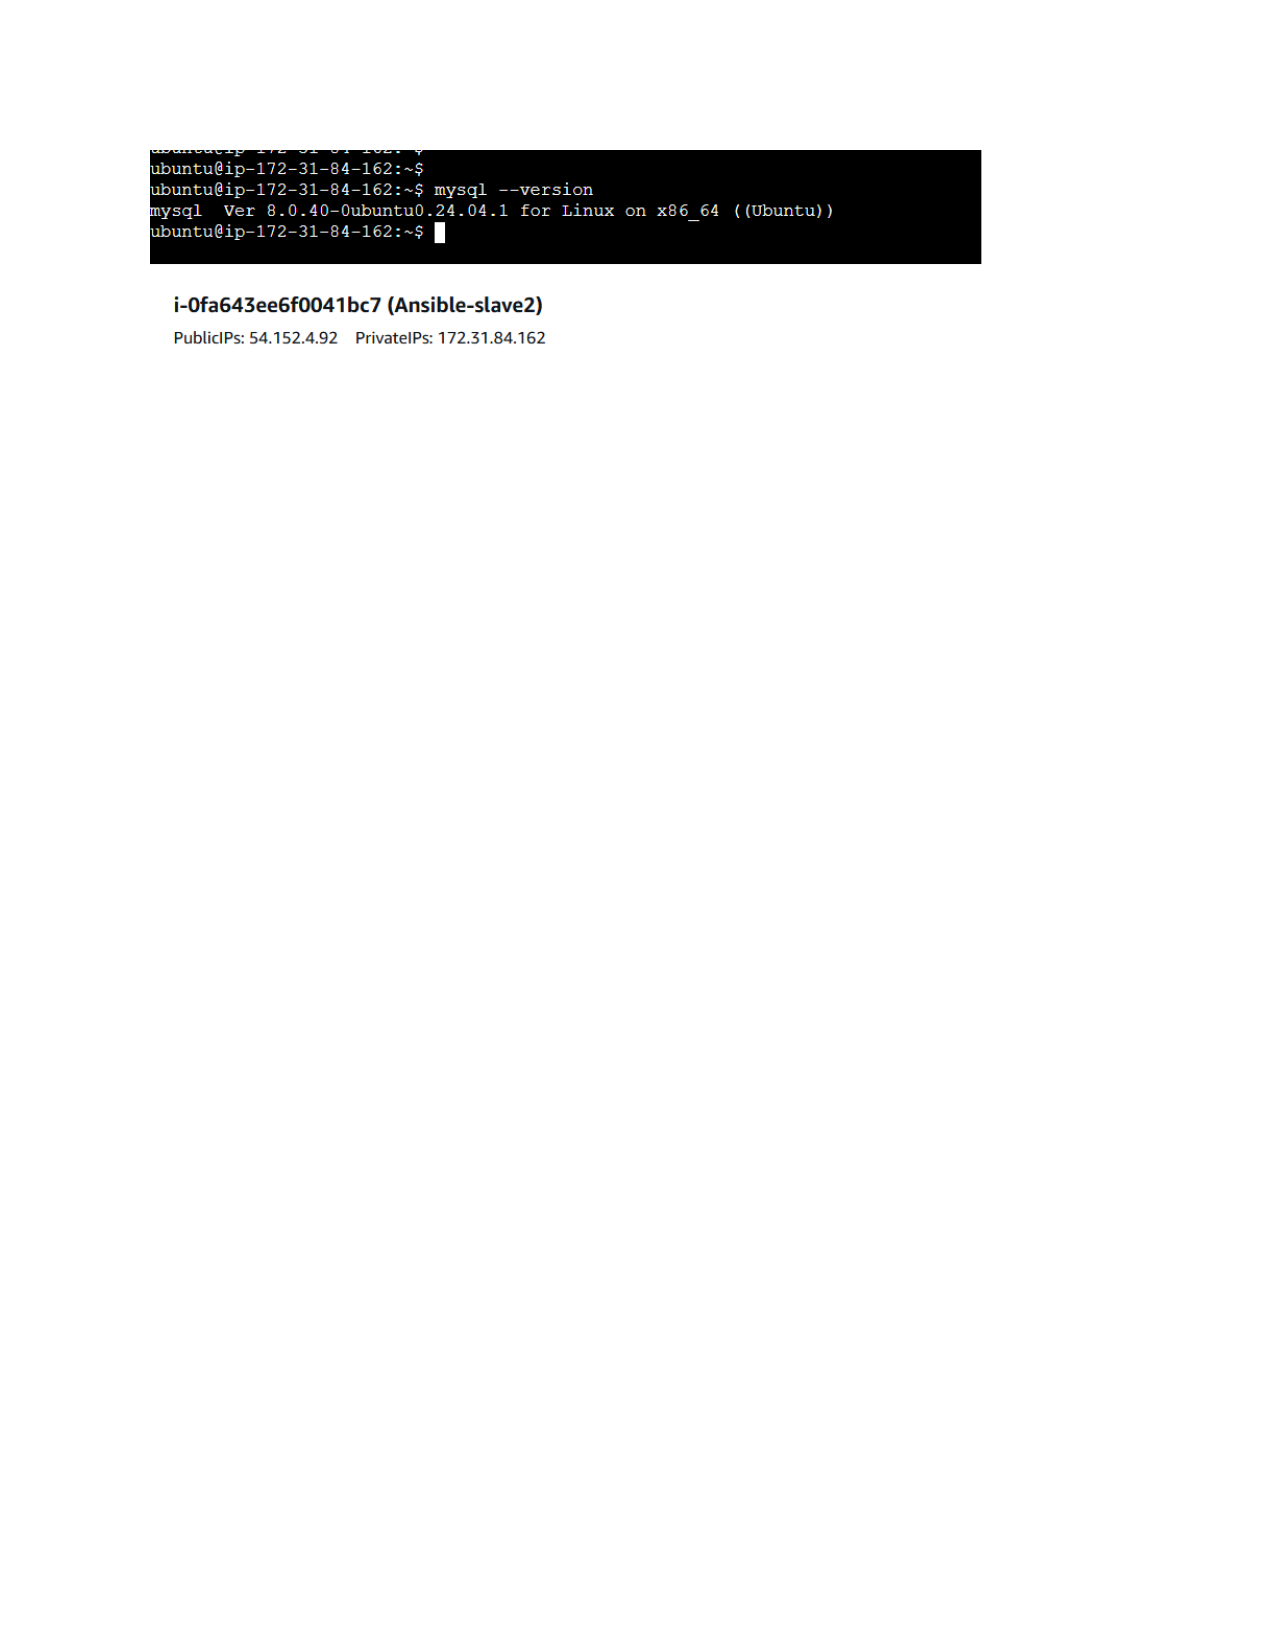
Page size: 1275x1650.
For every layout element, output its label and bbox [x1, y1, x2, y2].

picture [150, 150, 982, 400]
